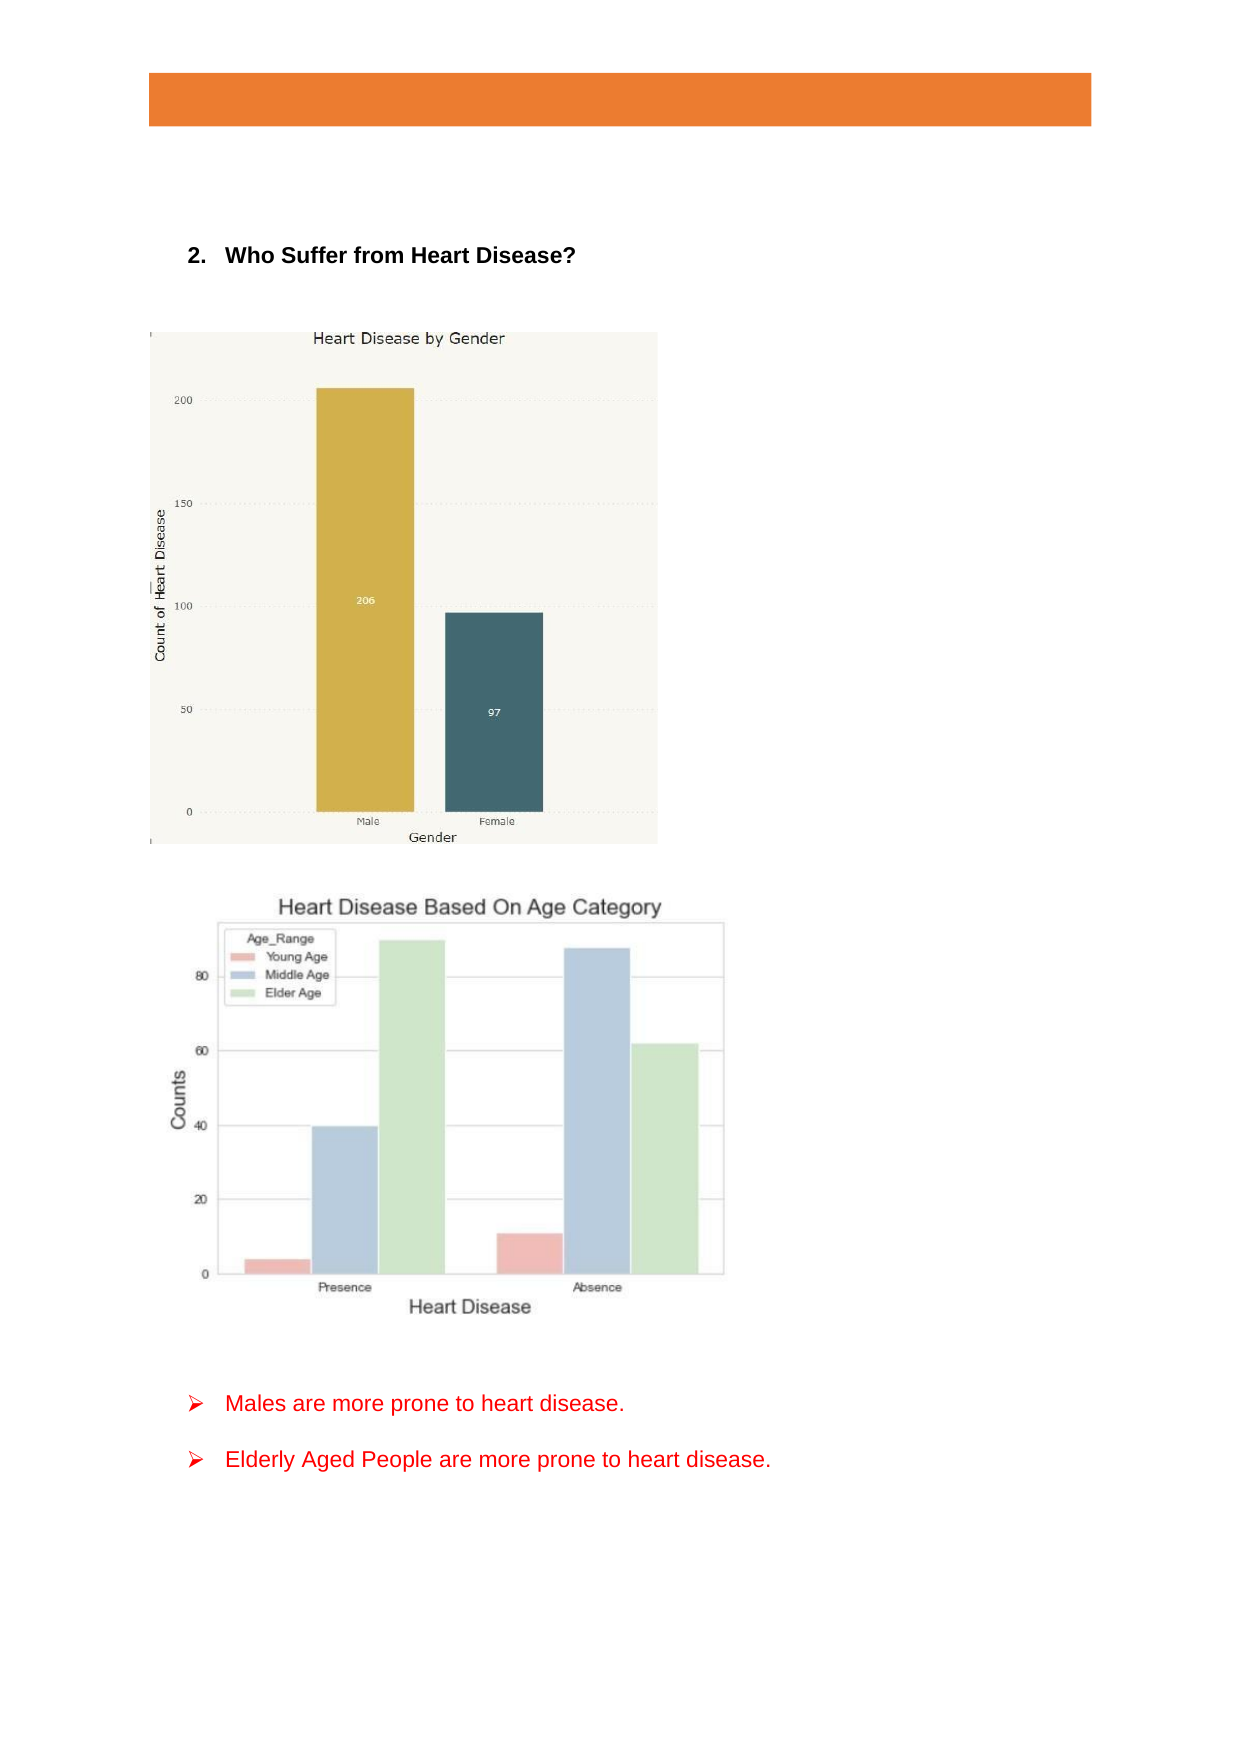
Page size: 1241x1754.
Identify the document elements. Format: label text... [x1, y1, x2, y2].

subtitle Who Suffer from Heart Disease? [187, 242, 1186, 269]
list Elderly Aged People are more prone to heart disease. [187, 1446, 1186, 1473]
picture [166, 893, 728, 1315]
picture [150, 332, 658, 844]
list Males are more prone to heart disease. [187, 1390, 1186, 1416]
